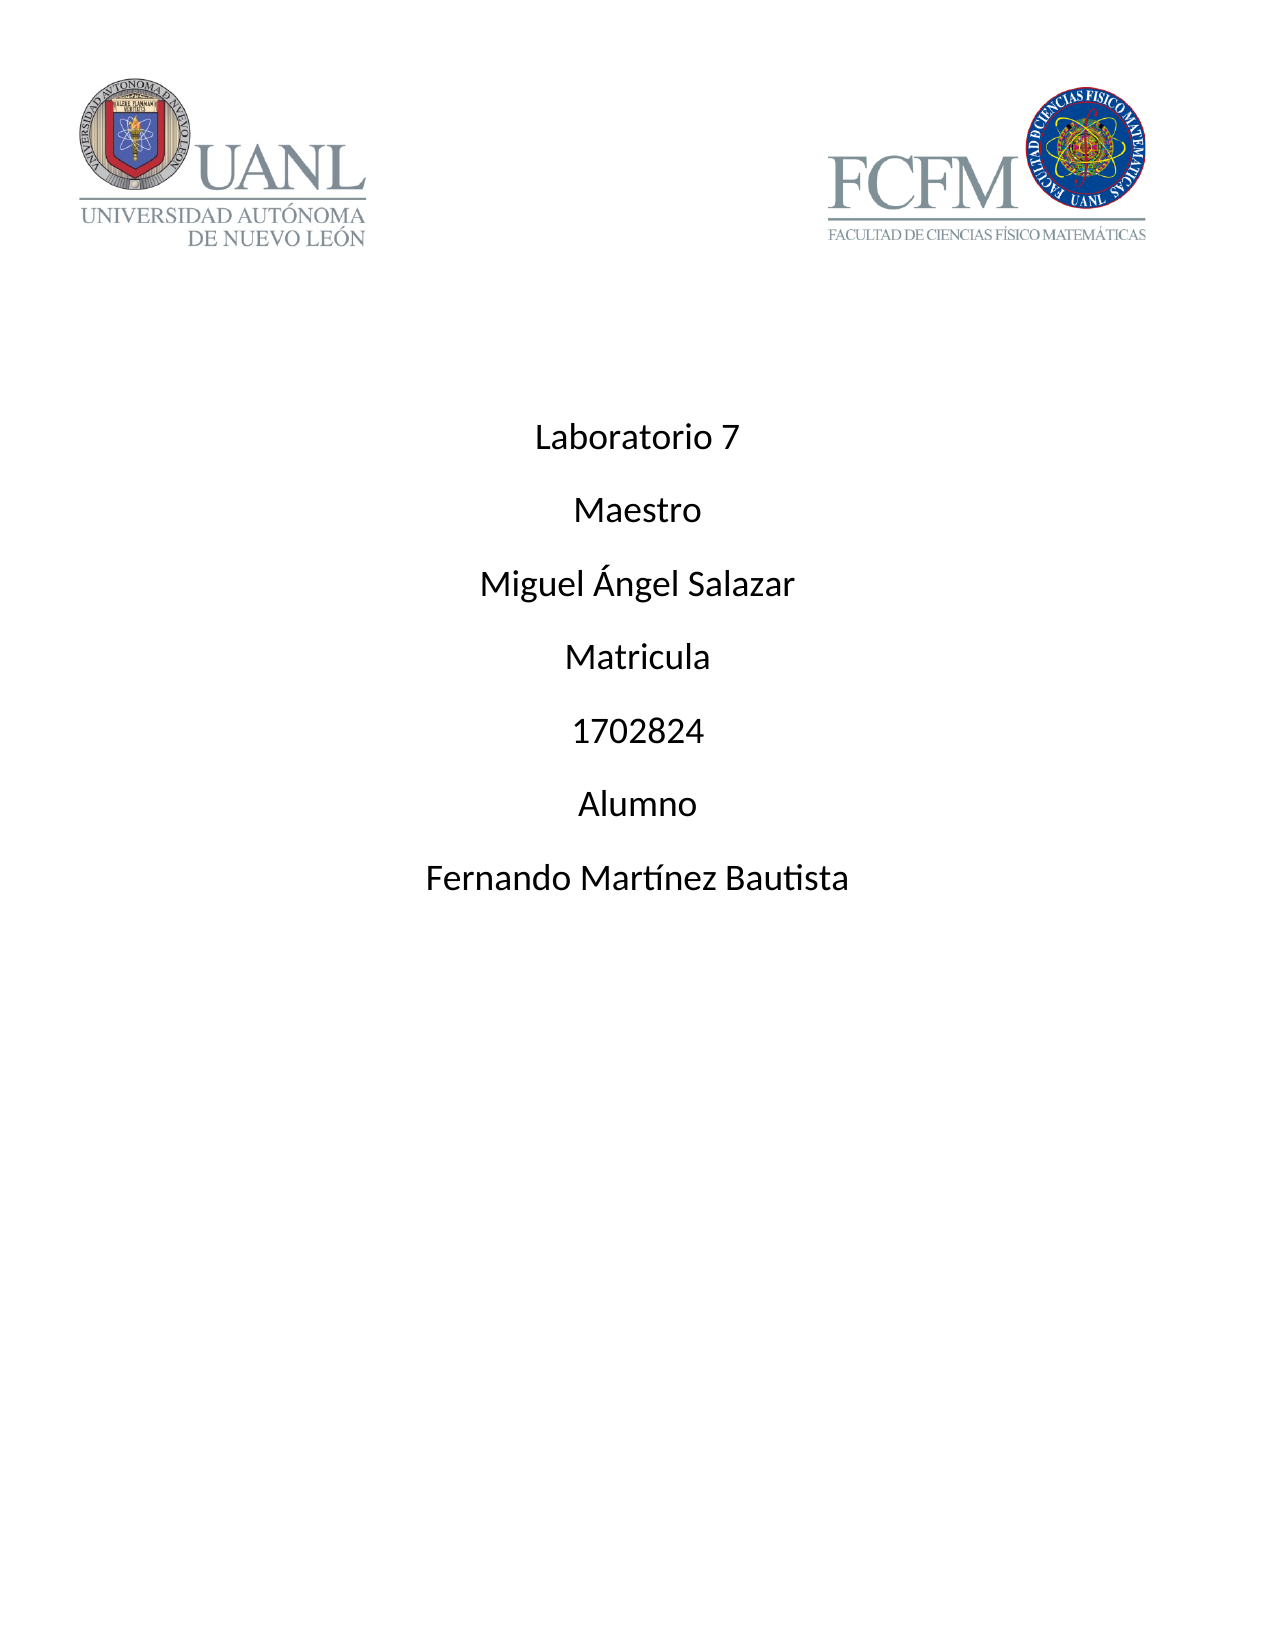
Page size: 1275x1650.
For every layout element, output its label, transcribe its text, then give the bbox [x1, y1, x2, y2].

text Fernando Martínez Bautista [75, 854, 1200, 900]
picture [75, 75, 388, 257]
text Matricula [75, 633, 1200, 679]
text Maestro [75, 486, 1200, 532]
text Laboratorio 7 [75, 413, 1200, 458]
text Alumno [75, 780, 1200, 826]
text 1702824 [75, 707, 1200, 753]
text Miguel Ángel Salazar [75, 560, 1200, 606]
picture [828, 87, 1146, 240]
